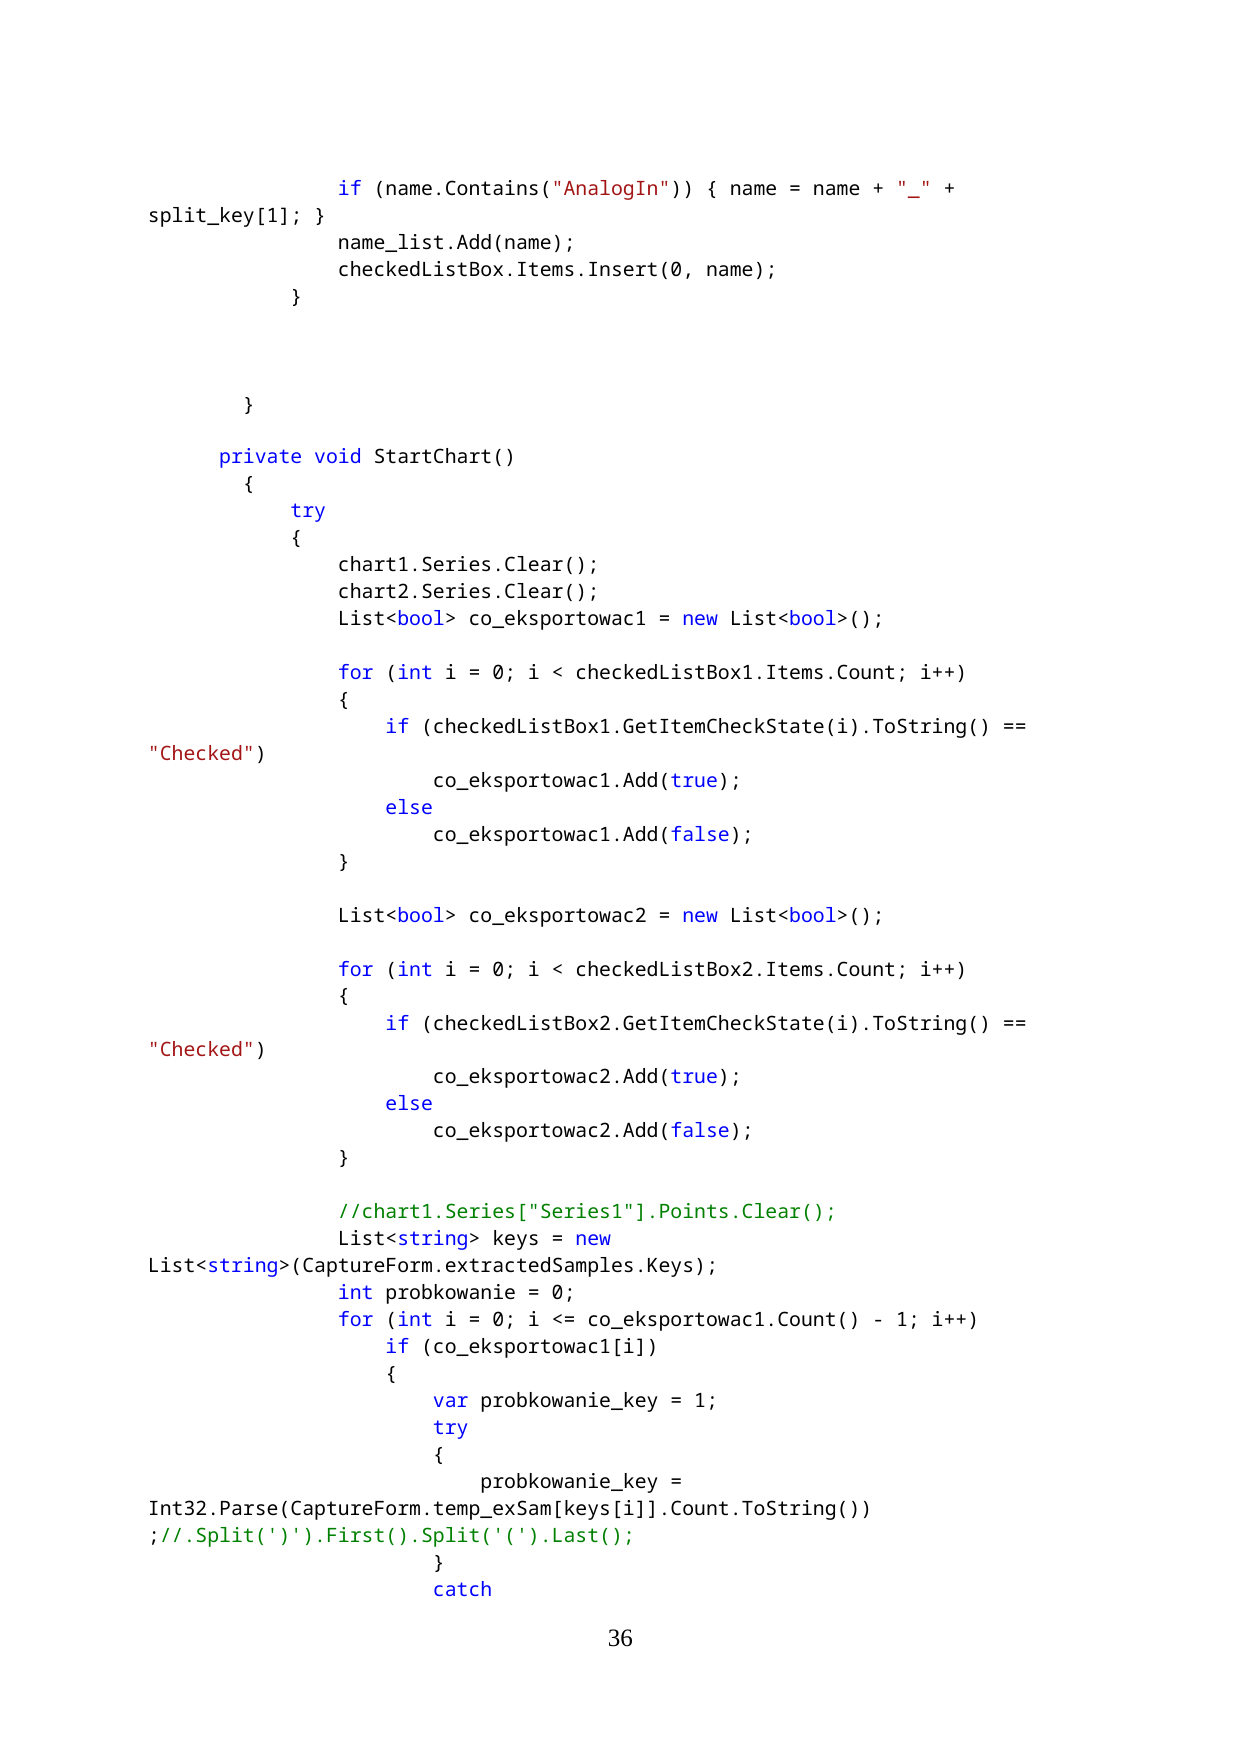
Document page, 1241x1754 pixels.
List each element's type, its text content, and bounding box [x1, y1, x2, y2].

text try [148, 496, 1093, 523]
text private void StartChart() [148, 442, 1093, 469]
text List<bool> co_eksportowac1 = new List<bool>(); [148, 604, 1093, 631]
text List<bool> co_eksportowac2 = new List<bool>(); [148, 901, 1093, 928]
text { [148, 523, 1093, 550]
text } [148, 390, 1093, 417]
text for (int i = 0; i < checkedListBox2.Items.Count; i++) [148, 955, 1093, 982]
text for (int i = 0; i < checkedListBox1.Items.Count; i++) [148, 658, 1093, 685]
text if (checkedListBox2.GetItemCheckState(i).ToString() == "Checked") [148, 1009, 1093, 1063]
text chart1.Series.Clear(); [148, 550, 1093, 577]
text } [148, 1548, 1093, 1575]
text { [148, 685, 1093, 712]
text var probkowanie_key = 1; [148, 1386, 1093, 1413]
text if (name.Contains("AnalogIn")) { name = name + "_" + split_key[1]; } [148, 174, 1093, 228]
text { [148, 1359, 1093, 1386]
text try [148, 1413, 1093, 1440]
text chart2.Series.Clear(); [148, 577, 1093, 604]
text probkowanie_key = Int32.Parse(CaptureForm.temp_exSam[keys[i]].Count.ToString());//.Split(')').First().Split('(').Last(); [148, 1467, 1093, 1548]
text } [148, 847, 1093, 874]
text { [148, 982, 1093, 1009]
text //chart1.Series["Series1"].Points.Clear(); [148, 1198, 1093, 1224]
text co_eksportowac1.Add(false); [148, 820, 1093, 847]
text { [148, 469, 1093, 496]
text else [148, 1090, 1093, 1117]
text name_list.Add(name); [148, 228, 1093, 256]
text for (int i = 0; i <= co_eksportowac1.Count() - 1; i++) [148, 1306, 1093, 1332]
text int probkowanie = 0; [148, 1278, 1093, 1306]
text } [148, 282, 1093, 309]
text } [148, 1144, 1093, 1171]
text checkedListBox.Items.Insert(0, name); [148, 256, 1093, 282]
text co_eksportowac2.Add(true); [148, 1063, 1093, 1090]
text co_eksportowac2.Add(false); [148, 1117, 1093, 1144]
text if (co_eksportowac1[i]) [148, 1332, 1093, 1359]
text { [148, 1440, 1093, 1467]
text else [148, 793, 1093, 820]
text co_eksportowac1.Add(true); [148, 766, 1093, 793]
text catch [148, 1575, 1093, 1602]
text if (checkedListBox1.GetItemCheckState(i).ToString() == "Checked") [148, 712, 1093, 766]
text List<string> keys = new List<string>(CaptureForm.extractedSamples.Keys); [148, 1224, 1093, 1278]
